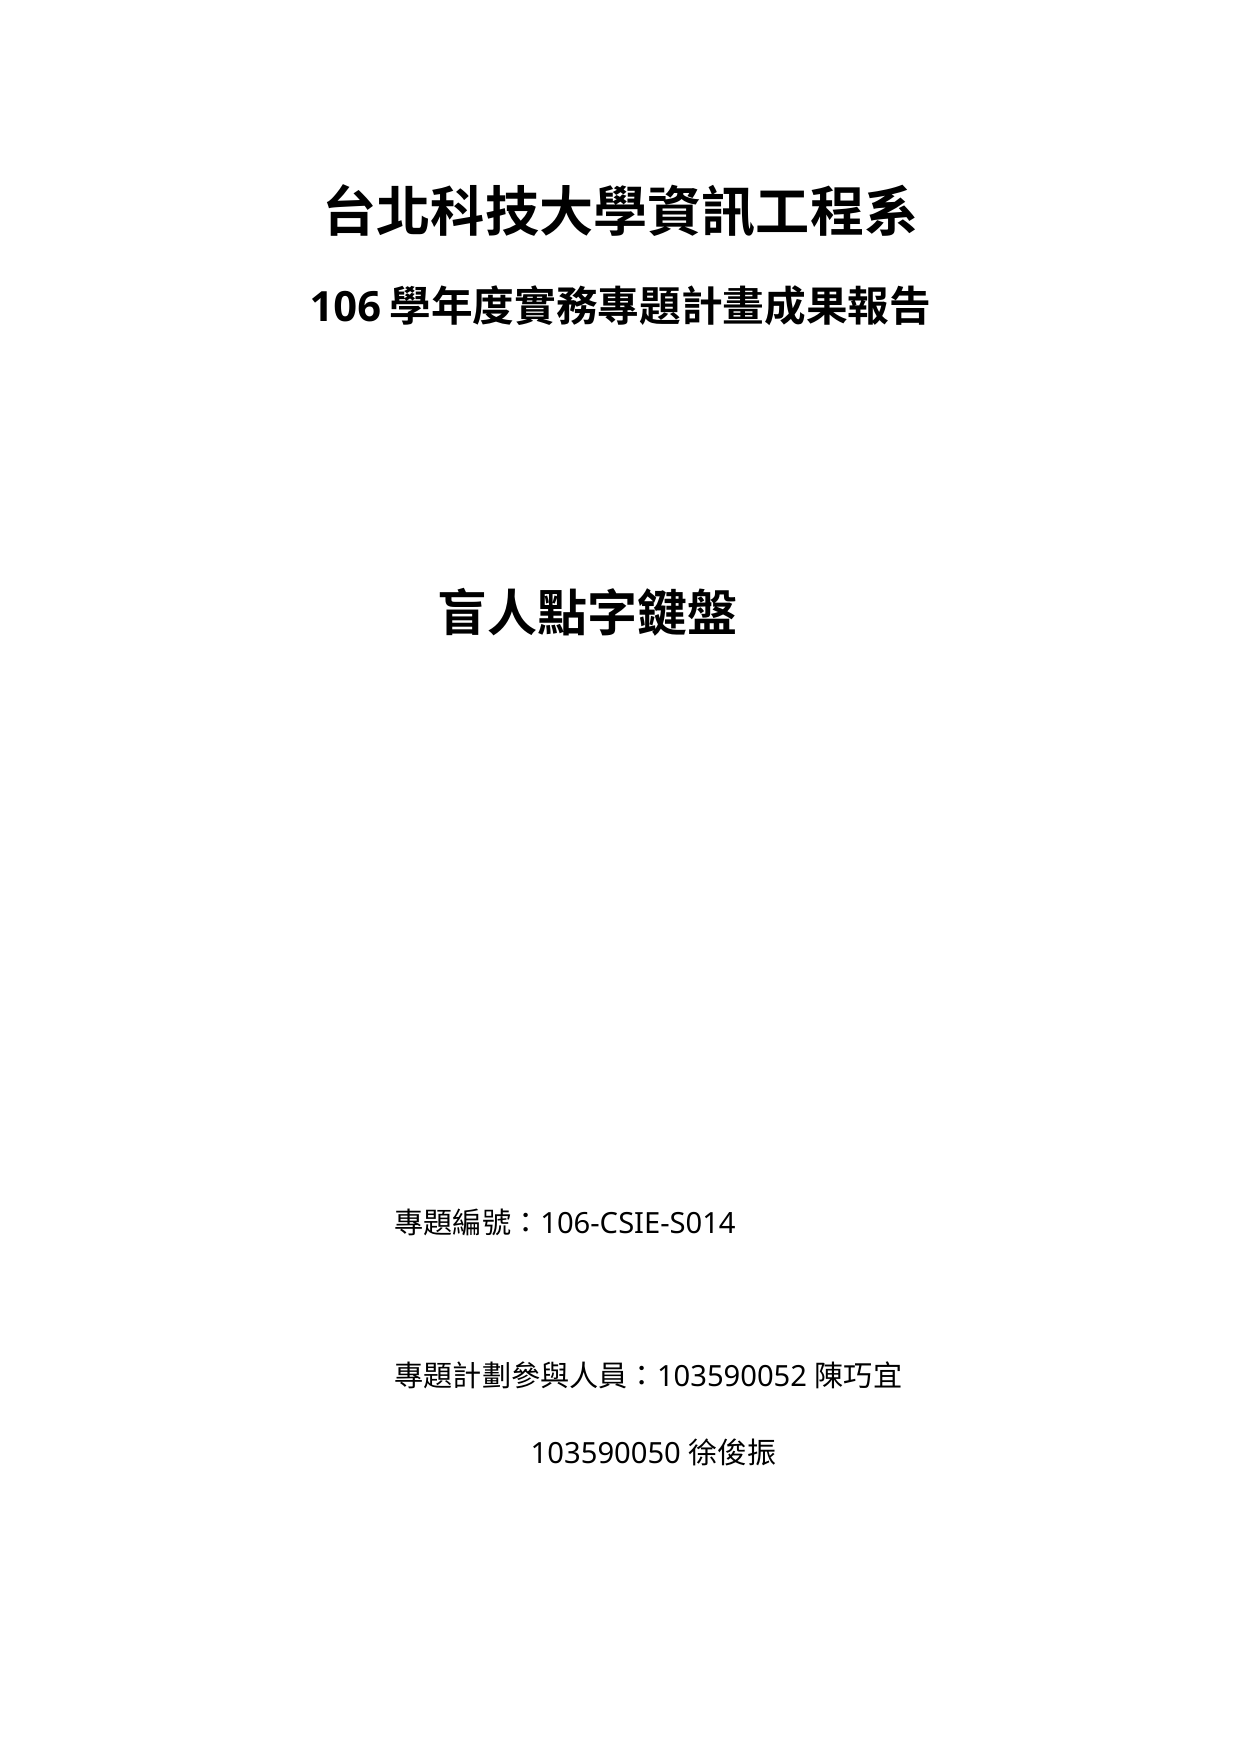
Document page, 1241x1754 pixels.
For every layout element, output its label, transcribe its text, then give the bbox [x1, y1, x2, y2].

text 台北科技大學資訊工程系 [187, 151, 1053, 265]
text 專題計劃參與人員：103590052 陳巧宜 [394, 1336, 1053, 1412]
text 106學年度實務專題計畫成果報告 [187, 265, 1053, 342]
text 專題編號：106-CSIE-S014 [394, 1183, 1053, 1259]
text 103590050 徐俊振 [394, 1412, 1053, 1489]
text 盲人點字鍵盤 [437, 571, 1053, 648]
